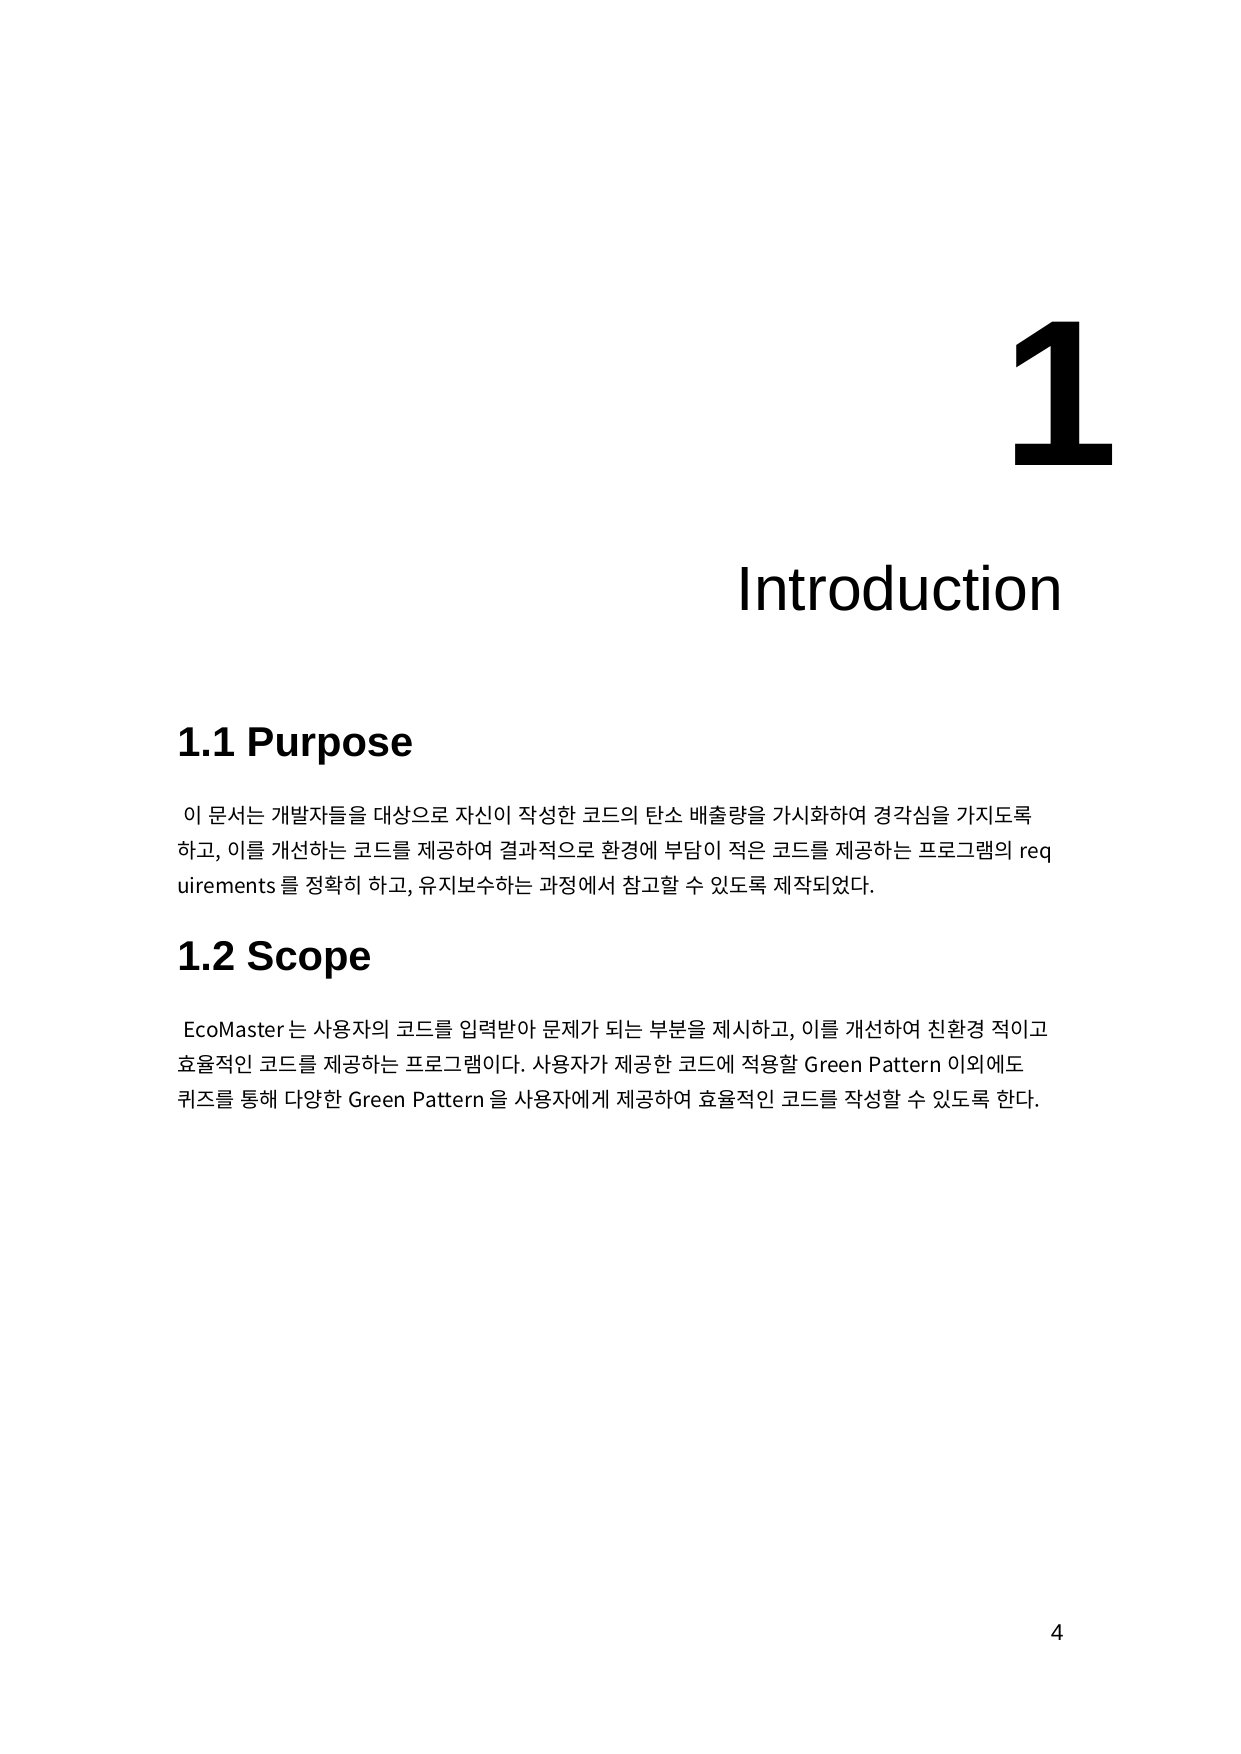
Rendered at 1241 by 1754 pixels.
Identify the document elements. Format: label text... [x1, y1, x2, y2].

text EcoMaster는 사용자의 코드를 입력받아 문제가 되는 부분을 제시하고, 이를 개선하여 친환경 적이고 효율적인 코드를 제공하는 프로그램이다. 사용자가 제공한 코드에 적용할 Green Pattern 이외에도 퀴즈를 통해 다양한 Green Pattern을 사용자에게 제공하여 효율적인 코드를 작성할 수 있도록 한다. [177, 1014, 1063, 1113]
text 1.2 Scope [177, 931, 1063, 979]
text Introduction [177, 552, 1063, 624]
title 1 [927, 270, 1063, 509]
text 1.1 Purpose [177, 717, 1063, 765]
text 이 문서는 개발자들을 대상으로 자신이 작성한 코드의 탄소 배출량을 가시화하여 경각심을 가지도록 하고, 이를 개선하는 코드를 제공하여 결과적으로 환경에 부담이 적은 코드를 제공하는 프로그램의 requirements를 정확히 하고, 유지보수하는 과정에서 참고할 수 있도록 제작되었다. [177, 799, 1063, 899]
